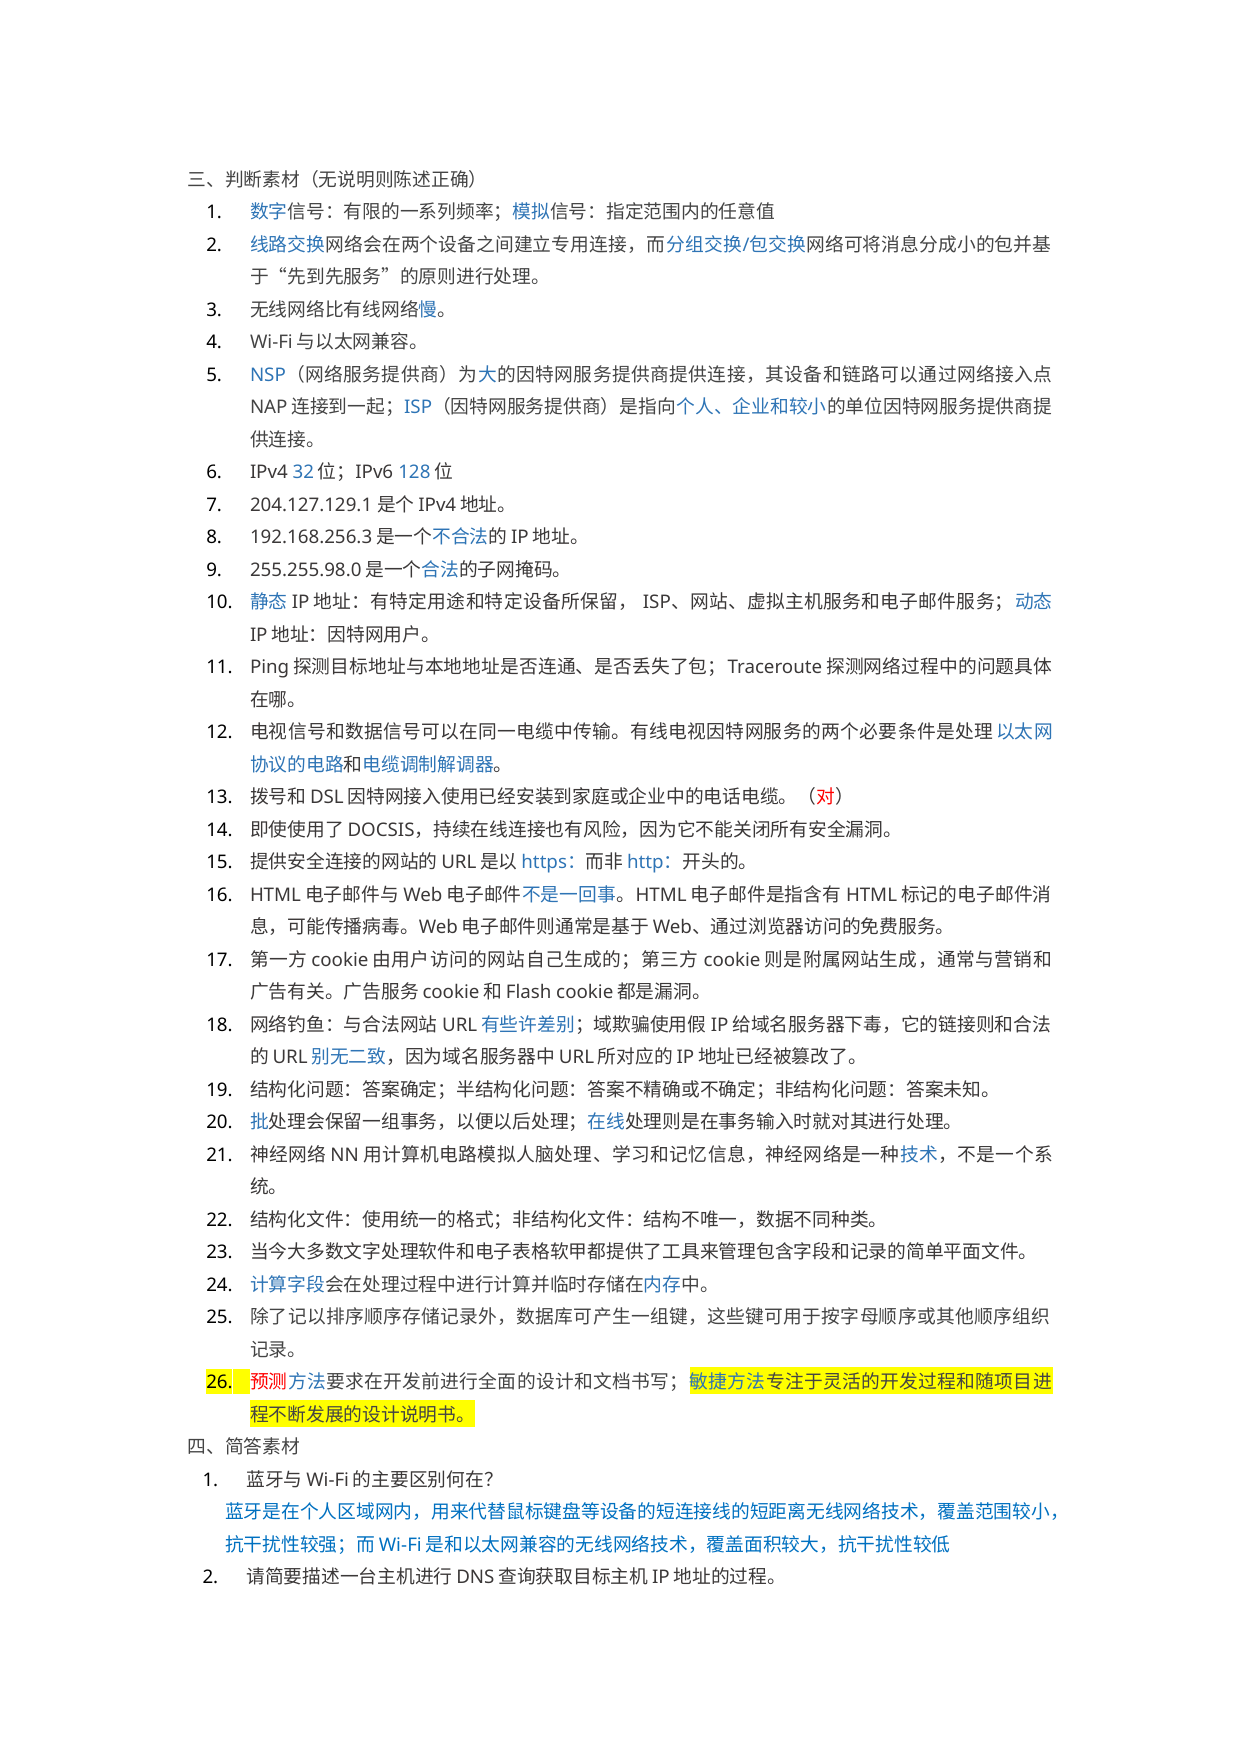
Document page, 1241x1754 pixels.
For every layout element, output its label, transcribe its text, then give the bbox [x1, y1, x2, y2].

list 批处理会保留一组事务，以便以后处理；在线处理则是在事务输入时就对其进行处理。 [206, 1104, 1053, 1137]
list NSP（网络服务提供商）为大的因特网服务提供商提供连接，其设备和链路可以通过网络接入点NAP连接到一起；ISP（因特网服务提供商）是指向个人、企业和较小的单位因特网服务提供商提供连接。 [206, 357, 1053, 454]
list 即使使用了DOCSIS，持续在线连接也有风险，因为它不能关闭所有安全漏洞。 [206, 812, 1053, 844]
list IPv4 32位；IPv6 128位 [206, 454, 1053, 487]
list 静态IP地址：有特定用途和特定设备所保留， ISP、网站、虚拟主机服务和电子邮件服务；动态IP地址：因特网用户。 [206, 584, 1053, 649]
list 蓝牙与Wi-Fi的主要区别何在？ [202, 1462, 1053, 1494]
list 结构化问题：答案确定；半结构化问题：答案不精确或不确定；非结构化问题：答案未知。 [206, 1072, 1053, 1104]
list 预测方法要求在开发前进行全面的设计和文档书写；敏捷方法专注于灵活的开发过程和随项目进程不断发展的设计说明书。 [206, 1364, 1053, 1429]
list 除了记以排序顺序存储记录外，数据库可产生一组键，这些键可用于按字母顺序或其他顺序组织记录。 [206, 1299, 1053, 1364]
list 第一方cookie由用户访问的网站自己生成的；第三方cookie则是附属网站生成，通常与营销和广告有关。广告服务cookie和Flash cookie都是漏洞。 [206, 942, 1053, 1007]
list 请简要描述一台主机进行DNS查询获取目标主机IP地址的过程。 [202, 1559, 1053, 1592]
text 蓝牙是在个人区域网内，用来代替鼠标键盘等设备的短连接线的短距离无线网络技术，覆盖范围较小，抗干扰性较强；而Wi-Fi是和以太网兼容的无线网络技术，覆盖面积较大，抗干扰性较低 [225, 1494, 1053, 1559]
list 线路交换网络会在两个设备之间建立专用连接，而分组交换/包交换网络可将消息分成小的包并基于“先到先服务”的原则进行处理。 [206, 227, 1053, 292]
list HTML电子邮件与Web电子邮件不是一回事。HTML电子邮件是指含有HTML标记的电子邮件消息，可能传播病毒。Web电子邮件则通常是基于Web、通过浏览器访问的免费服务。 [206, 877, 1053, 942]
list 数字信号：有限的一系列频率；模拟信号：指定范围内的任意值 [206, 194, 1053, 227]
list 192.168.256.3是一个不合法的IP地址。 [206, 519, 1053, 552]
list 网络钓鱼：与合法网站URL有些许差别；域欺骗使用假IP给域名服务器下毒，它的链接则和合法的URL别无二致，因为域名服务器中URL所对应的IP地址已经被篡改了。 [206, 1007, 1053, 1072]
list 无线网络比有线网络慢。 [206, 292, 1053, 324]
text 四、简答素材 [187, 1429, 1053, 1462]
list 电视信号和数据信号可以在同一电缆中传输。有线电视因特网服务的两个必要条件是处理以太网 协议的电路和电缆调制解调器。 [206, 714, 1053, 779]
list 提供安全连接的网站的URL是以https：而非http：开头的。 [206, 844, 1053, 877]
list Wi-Fi与以太网兼容。 [206, 324, 1053, 357]
list 255.255.98.0是一个合法的子网掩码。 [206, 552, 1053, 584]
list 神经网络NN用计算机电路模拟人脑处理、学习和记忆信息，神经网络是一种技术，不是一个系统。 [206, 1137, 1053, 1202]
list 拨号和DSL因特网接入使用已经安装到家庭或企业中的电话电缆。（对） [206, 779, 1053, 812]
list 当今大多数文字处理软件和电子表格软甲都提供了工具来管理包含字段和记录的简单平面文件。 [206, 1234, 1053, 1267]
list 结构化文件：使用统一的格式；非结构化文件：结构不唯一，数据不同种类。 [206, 1202, 1053, 1234]
list Ping探测目标地址与本地地址是否连通、是否丢失了包；Traceroute探测网络过程中的问题具体在哪。 [206, 649, 1053, 714]
text 三、判断素材（无说明则陈述正确） [187, 162, 1053, 194]
list 204.127.129.1 是个IPv4地址。 [206, 487, 1053, 519]
list 计算字段会在处理过程中进行计算并临时存储在内存中。 [206, 1267, 1053, 1299]
